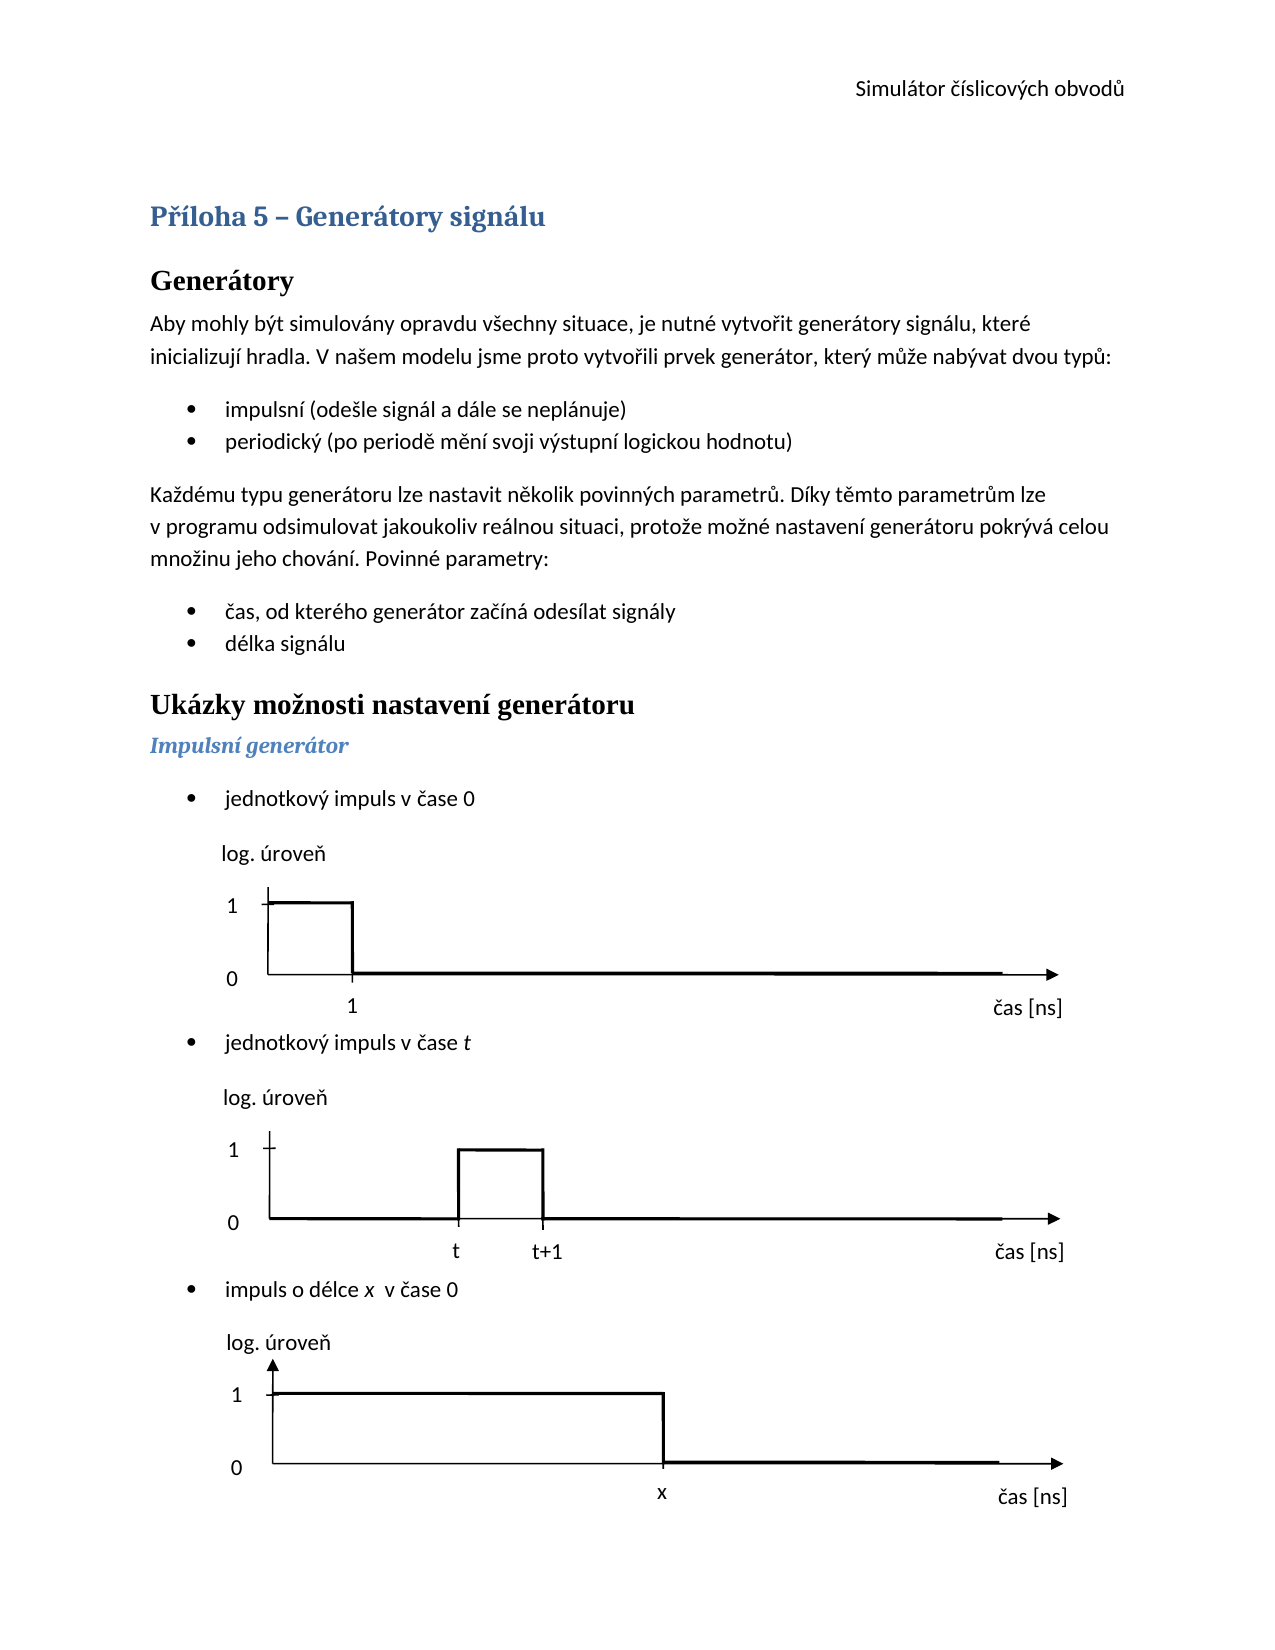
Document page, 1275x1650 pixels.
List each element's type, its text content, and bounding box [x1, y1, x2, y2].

subtitle Ukázky možnosti nastavení generátoru [150, 687, 1125, 720]
subtitle Generátory [150, 263, 1125, 297]
list impulsní (odešle signál a dále se neplánuje) [187, 395, 1125, 423]
list impuls o délce x v čase 0 [187, 1276, 1125, 1304]
list jednotkový impuls v čase t [187, 1028, 1125, 1056]
text Aby mohly být simulovány opravdu všechny situace, je nutné vytvořit generátory signálu, které inicializují hradla. V našem modelu jsme proto vytvořili prvek generátor, který může nabývat dvou typů: [150, 309, 1125, 370]
text Každému typu generátoru lze nastavit několik povinných parametrů. Díky těmto parametrům lze v programu odsimulovat jakoukoliv reálnou situaci, protože možné nastavení generátoru pokrývá celou množinu jeho chování. Povinné parametry: [150, 480, 1125, 572]
list jednotkový impuls v čase 0 [187, 784, 1125, 812]
list délka signálu [187, 629, 1125, 658]
list čas, od kterého generátor začíná odesílat signály [187, 597, 1125, 625]
subtitle Příloha 5 – Generátory signálu [150, 200, 1125, 233]
text Impulsní generátor [150, 733, 1125, 759]
list periodický (po periodě mění svoji výstupní logickou hodnotu) [187, 427, 1125, 455]
